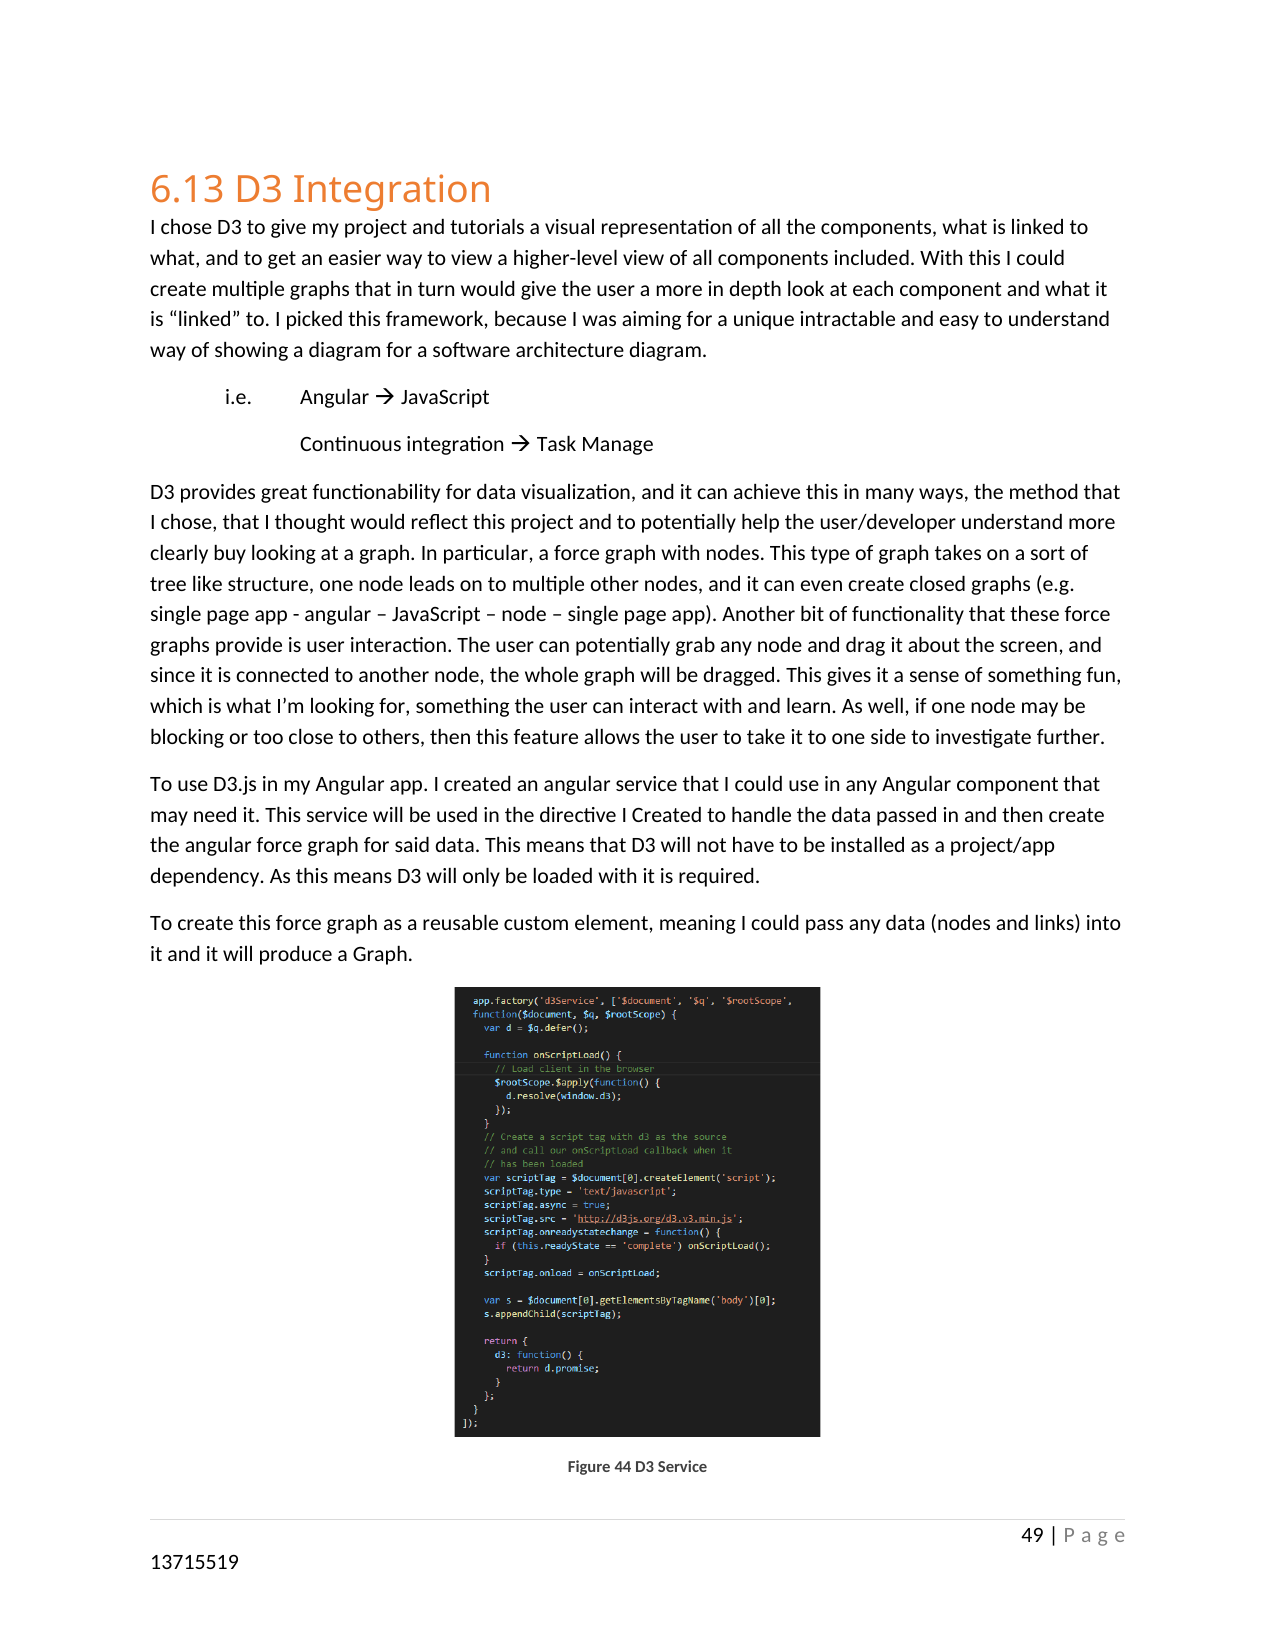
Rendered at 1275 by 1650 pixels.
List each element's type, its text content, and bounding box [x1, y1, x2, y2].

text I chose D3 to give my project and tutorials a visual representation of all the components, what is linked to what, and to get an easier way to view a higher-level view of all components included. With this I could create multiple graphs that in turn would give the user a more in depth look at each component and what it is “linked” to. I picked this framework, because I was aiming for a unique intractable and easy to understand way of showing a diagram for a software architecture diagram. [150, 213, 1125, 363]
text D3 provides great functionability for data visualization, and it can achieve this in many ways, the method that I chose, that I thought would reflect this project and to potentially help the user/developer understand more clearly buy looking at a graph. In particular, a force graph with nodes. This type of graph takes on a sort of tree like structure, one node leads on to multiple other nodes, and it can even create closed graphs (e.g. single page app - angular – JavaScript – node – single page app). Another bit of functionality that these force graphs provide is user interaction. The user can potentially grab any node and drag it about the screen, and since it is connected to another node, the whole graph will be dragged. This gives it a sense of something fun, which is what I’m looking for, something the user can interact with and learn. As well, if one node may be blocking or too close to others, then this feature allows the user to take it to one side to investigate further. [150, 478, 1125, 749]
text To use D3.js in my Angular app. I created an angular service that I could use in any Angular component that may need it. This service will be used in the directive I Created to handle the data passed in and then create the angular force graph for said data. This means that D3 will not have to be installed as a project/app dependency. As this means D3 will only be loaded with it is required. [150, 770, 1125, 889]
text i.e. Angular JavaScript [225, 383, 1125, 410]
text Continuous integration Task Manage [225, 431, 1125, 457]
picture [454, 987, 821, 1437]
text To create this force graph as a reusable custom element, meaning I could pass any data (nodes and links) into it and it will produce a Graph. [150, 909, 1125, 967]
text Figure 44 D3 Service [150, 1457, 1125, 1477]
subtitle 6.13 D3 Integration [150, 162, 1125, 213]
